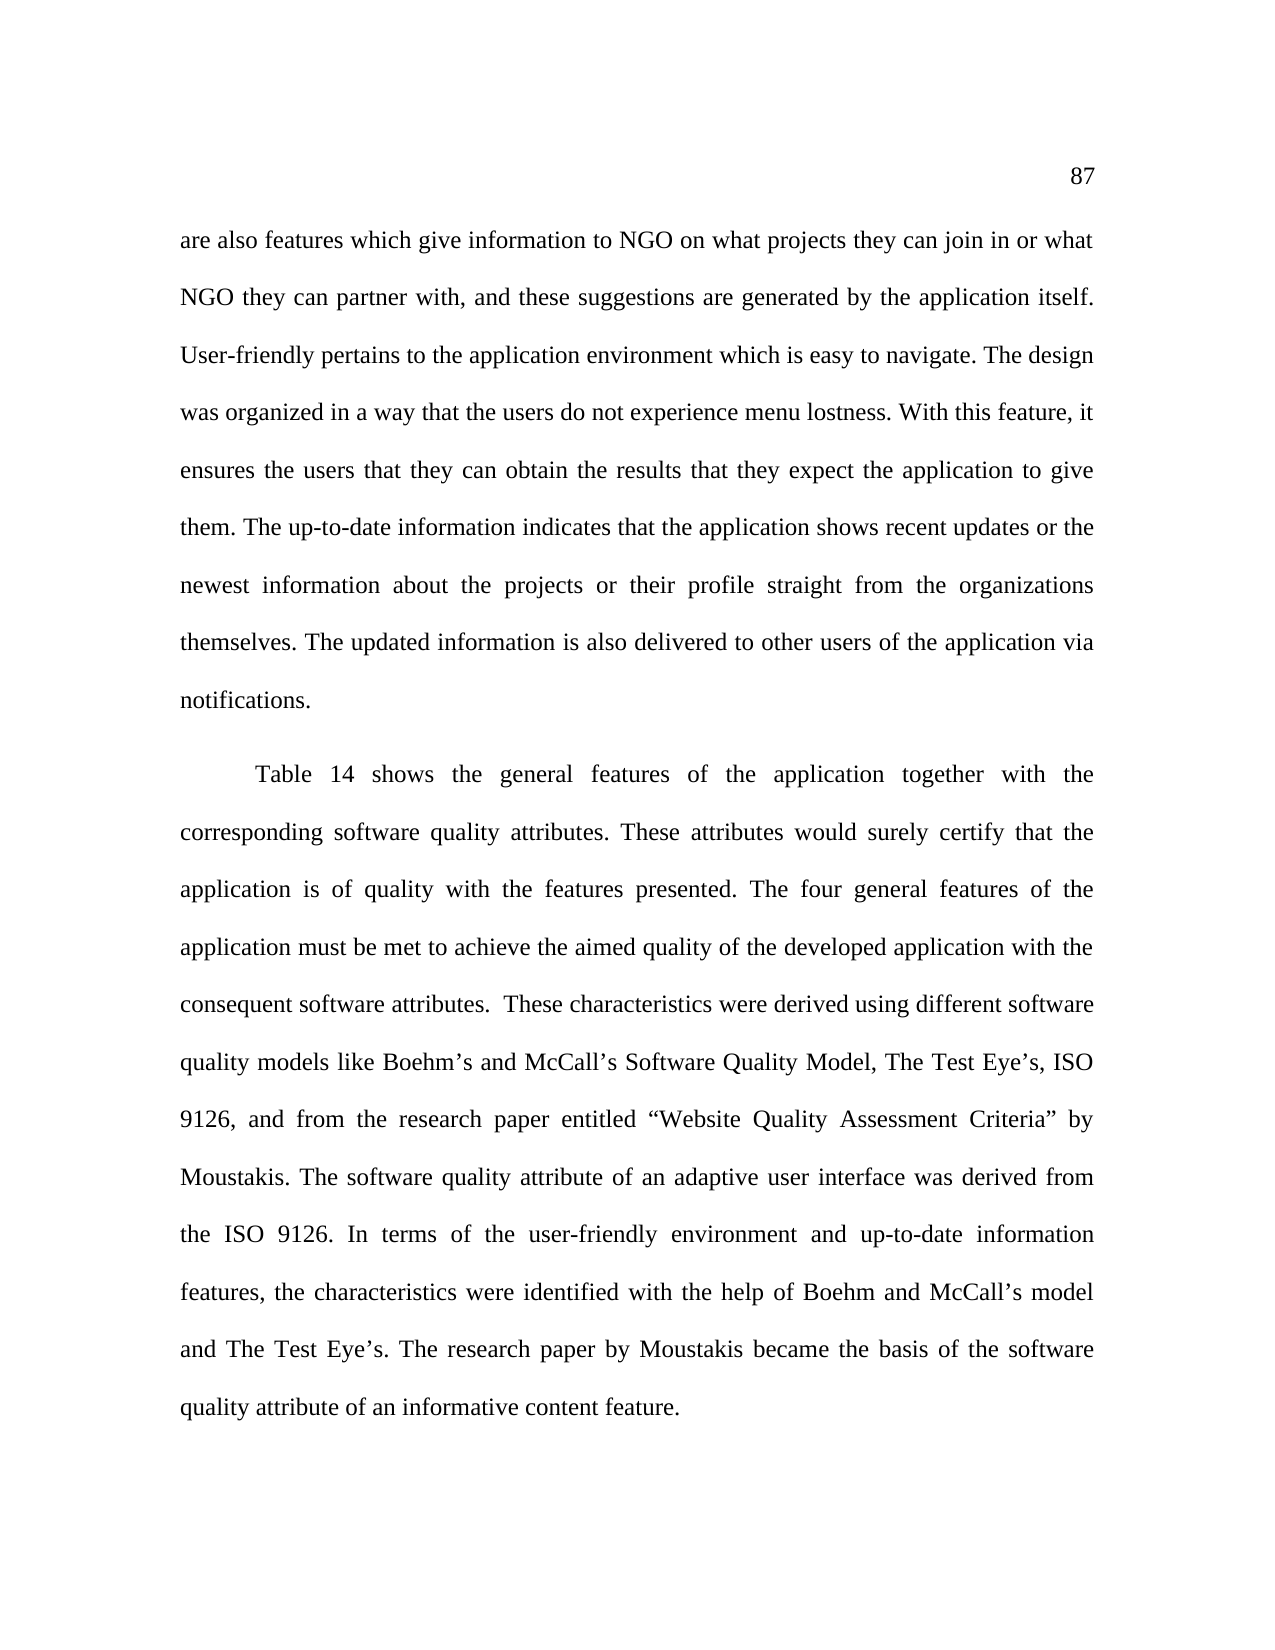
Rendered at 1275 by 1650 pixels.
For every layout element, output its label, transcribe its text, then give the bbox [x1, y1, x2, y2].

text Table 14 shows the general features of the application together with the corresponding software quality attributes. These attributes would surely certify that the application is of quality with the features presented. The four general features of the application must be met to achieve the aimed quality of the developed application with the consequent software attributes. These characteristics were derived using different software quality models like Boehm’s and McCall’s Software Quality Model, The Test Eye’s, ISO 9126, and from the research paper entitled “Website Quality Assessment Criteria” by Moustakis. The software quality attribute of an adaptive user interface was derived from the ISO 9126. In terms of the user-friendly environment and up-to-date information features, the characteristics were identified with the help of Boehm and McCall’s model and The Test Eye’s. The research paper by Moustakis became the basis of the software quality attribute of an informative content feature. [180, 759, 1095, 1420]
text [180, 225, 1095, 714]
